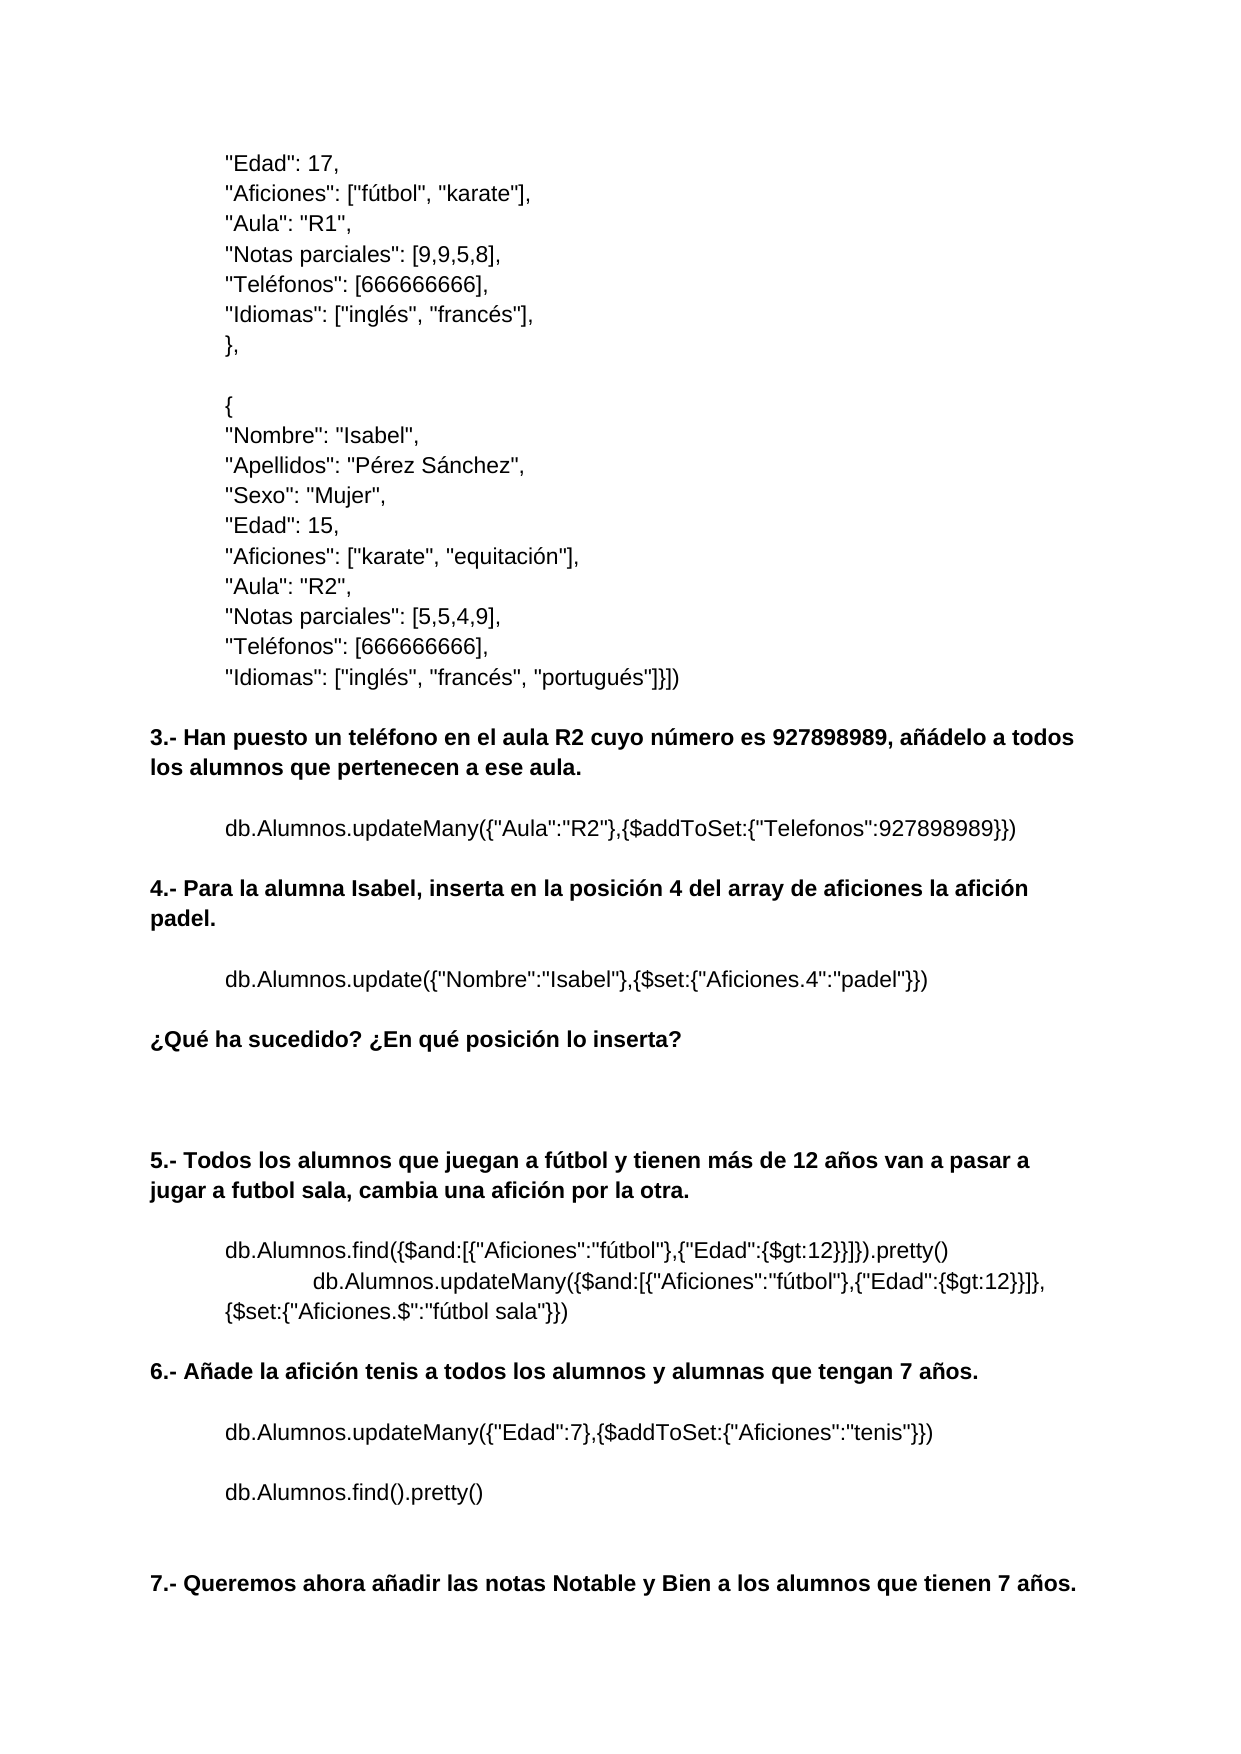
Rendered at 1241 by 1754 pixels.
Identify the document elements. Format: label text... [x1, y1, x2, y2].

text "Teléfonos": [666666666], [225, 633, 1090, 660]
text }, [225, 331, 1090, 358]
text "Notas parciales": [9,9,5,8], [225, 241, 1090, 267]
text "Aula": "R1", [225, 210, 1090, 237]
text db.Alumnos.update({"Nombre":"Isabel"},{$set:{"Aficiones.4":"padel"}}) [150, 966, 1090, 992]
text ¿Qué ha sucedido? ¿En qué posición lo inserta? [150, 1026, 1090, 1052]
text 7.- Queremos ahora añadir las notas Notable y Bien a los alumnos que tienen 7 años. [150, 1570, 1090, 1596]
text 3.- Han puesto un teléfono en el aula R2 cuyo número es 927898989, añádelo a todos los alumnos que pertenecen a ese aula. [150, 724, 1090, 781]
text db.Alumnos.updateMany({$and:[{"Aficiones":"fútbol"},{"Edad":{$gt:12}}]},{$set:{"Aficiones.$":"fútbol sala"}}) [225, 1268, 1090, 1324]
text "Teléfonos": [666666666], [225, 271, 1090, 297]
text 5.- Todos los alumnos que juegan a fútbol y tienen más de 12 años van a pasar a jugar a futbol sala, cambia una afición por la otra. [150, 1147, 1090, 1203]
text "Edad": 15, [225, 512, 1090, 539]
text db.Alumnos.find({$and:[{"Aficiones":"fútbol"},{"Edad":{$gt:12}}]}).pretty() [150, 1237, 1090, 1264]
text db.Alumnos.updateMany({"Edad":7},{$addToSet:{"Aficiones":"tenis"}}) [225, 1419, 1090, 1445]
text "Sexo": "Mujer", [225, 482, 1090, 509]
text "Nombre": "Isabel", [225, 422, 1090, 448]
text "Edad": 17, [225, 150, 1090, 176]
text 6.- Añade la afición tenis a todos los alumnos y alumnas que tengan 7 años. [150, 1358, 1090, 1385]
text "Idiomas": ["inglés", "francés", "portugués"]}]) [225, 663, 1090, 690]
text "Notas parciales": [5,5,4,9], [225, 603, 1090, 629]
text { [225, 392, 1090, 418]
text db.Alumnos.updateMany({"Aula":"R2"},{$addToSet:{"Telefonos":927898989}}) [150, 814, 1090, 841]
text 4.- Para la alumna Isabel, inserta en la posición 4 del array de aficiones la afición padel. [150, 875, 1090, 932]
text db.Alumnos.find().pretty() [225, 1479, 1090, 1506]
text "Aula": "R2", [225, 573, 1090, 599]
text "Aficiones": ["fútbol", "karate"], [225, 180, 1090, 207]
text "Aficiones": ["karate", "equitación"], [225, 543, 1090, 569]
text "Apellidos": "Pérez Sánchez", [225, 452, 1090, 478]
text "Idiomas": ["inglés", "francés"], [225, 301, 1090, 327]
